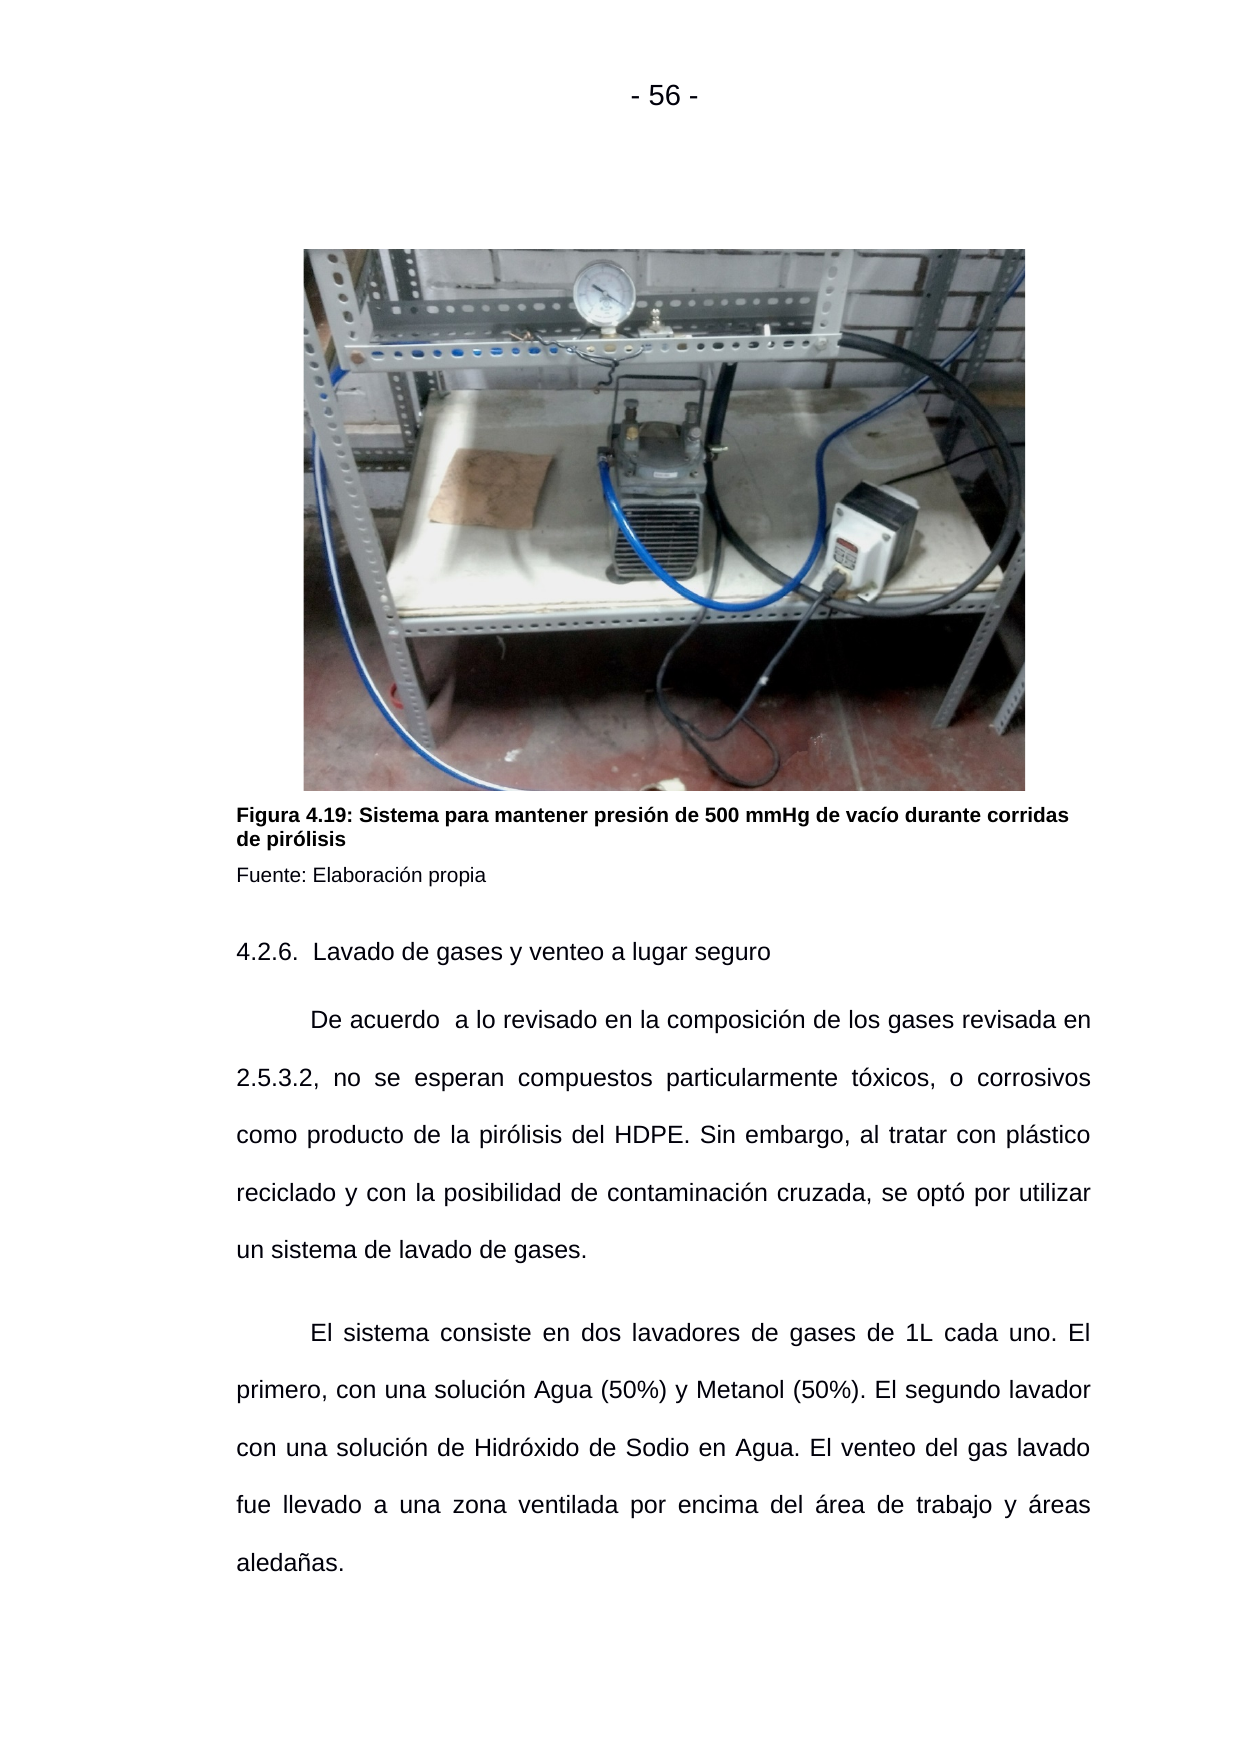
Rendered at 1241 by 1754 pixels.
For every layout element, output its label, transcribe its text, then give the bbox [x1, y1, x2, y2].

subtitle Lavado de gases y venteo a lugar seguro [236, 937, 1092, 966]
text De acuerdo a lo revisado en la composición de los gases revisada en 2.5.3.2, no se esperan compuestos particularmente tóxicos, o corrosivos como producto de la pirólisis del HDPE. Sin embargo, al tratar con plástico reciclado y con la posibilidad de contaminación cruzada, se optó por utilizar un sistema de lavado de gases. [236, 1005, 1092, 1264]
text El sistema consiste en dos lavadores de gases de 1L cada uno. El primero, con una solución Agua (50%) y Metanol (50%). El segundo lavador con una solución de Hidróxido de Sodio en Agua. El venteo del gas lavado fue llevado a una zona ventilada por encima del área de trabajo y áreas aledañas. [236, 1318, 1092, 1577]
picture [303, 249, 1026, 791]
text Fuente: Elaboración propia [236, 863, 1092, 887]
